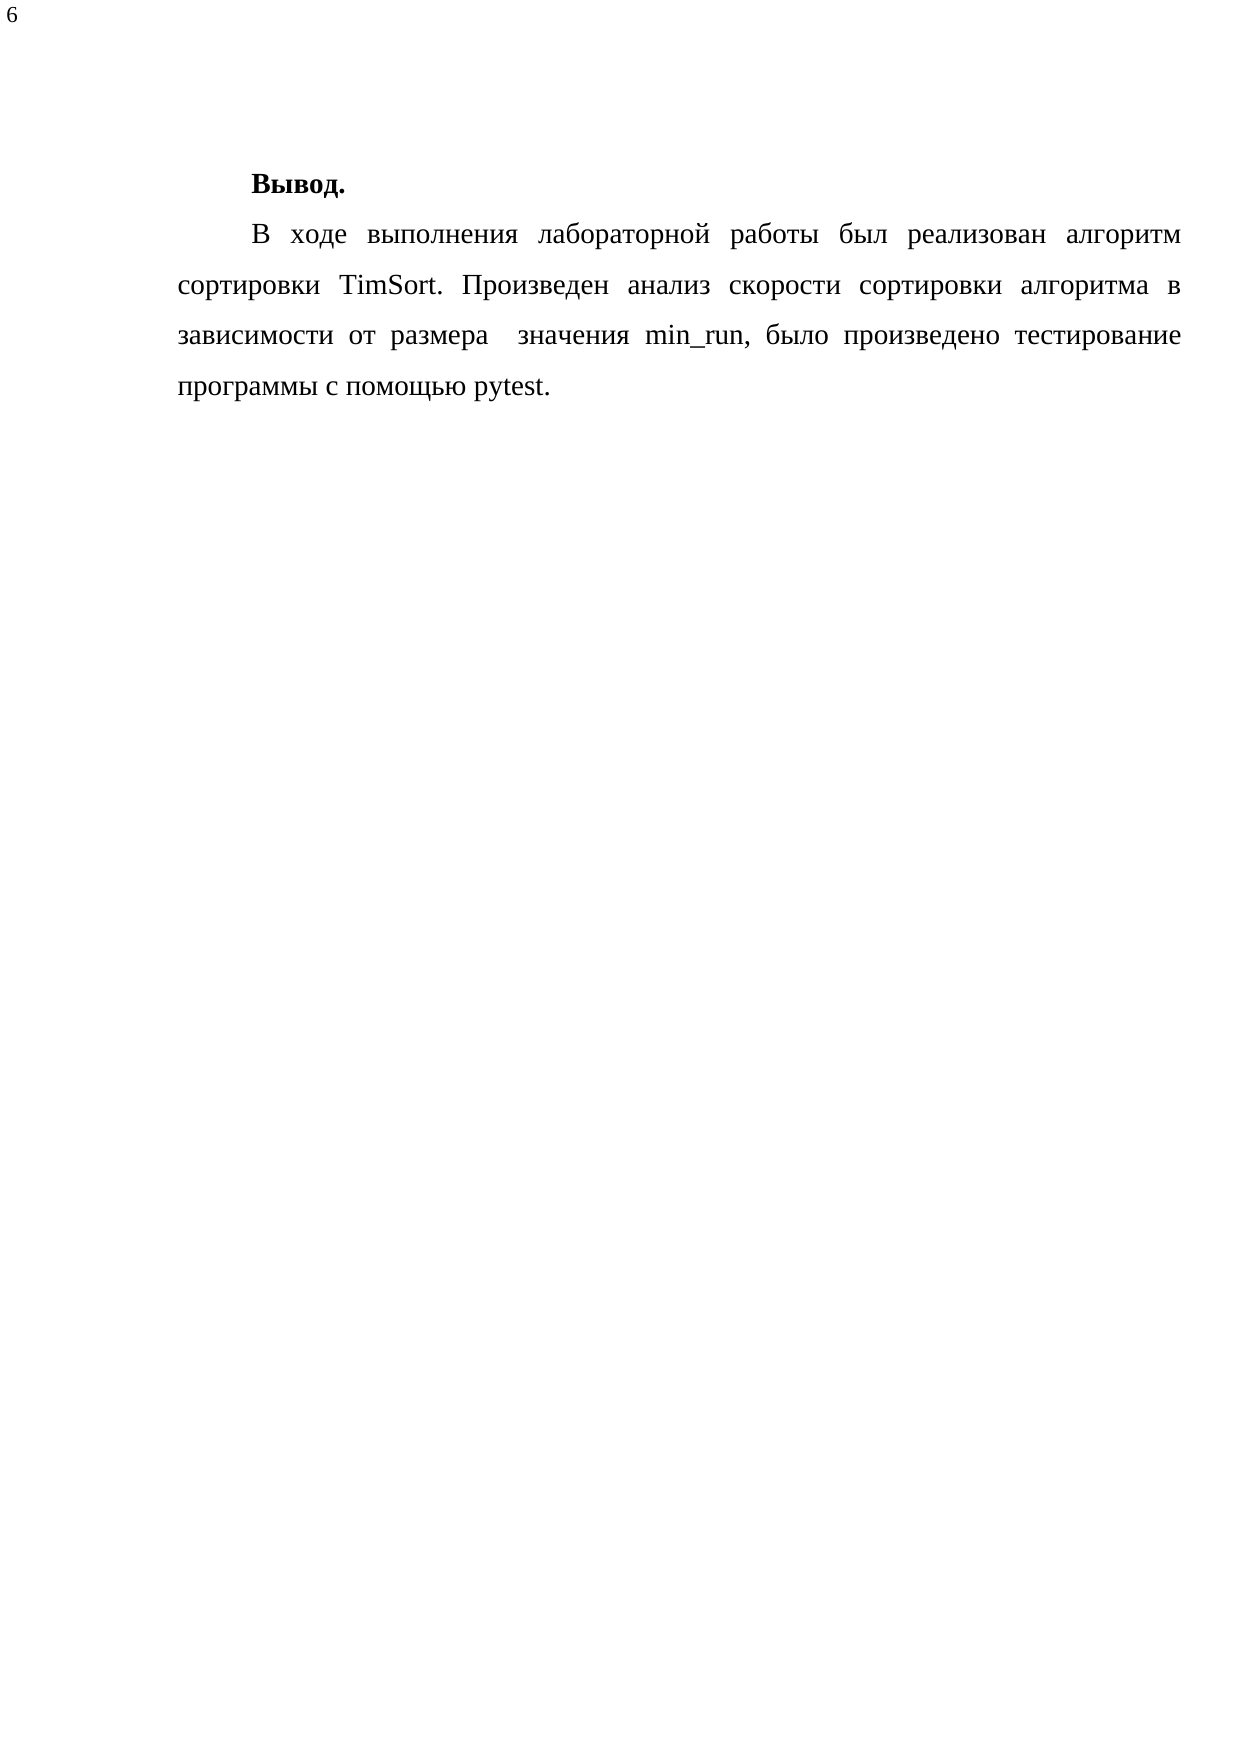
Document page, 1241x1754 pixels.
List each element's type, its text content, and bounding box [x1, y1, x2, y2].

text В ходе выполнения лабораторной работы был реализован алгоритм сортировки TimSort. Произведен анализ скорости сортировки алгоритма в зависимости от размера значения min_run, было произведено тестирование программы с помощью pytest. [177, 217, 1182, 401]
text Вывод. [251, 166, 1240, 200]
